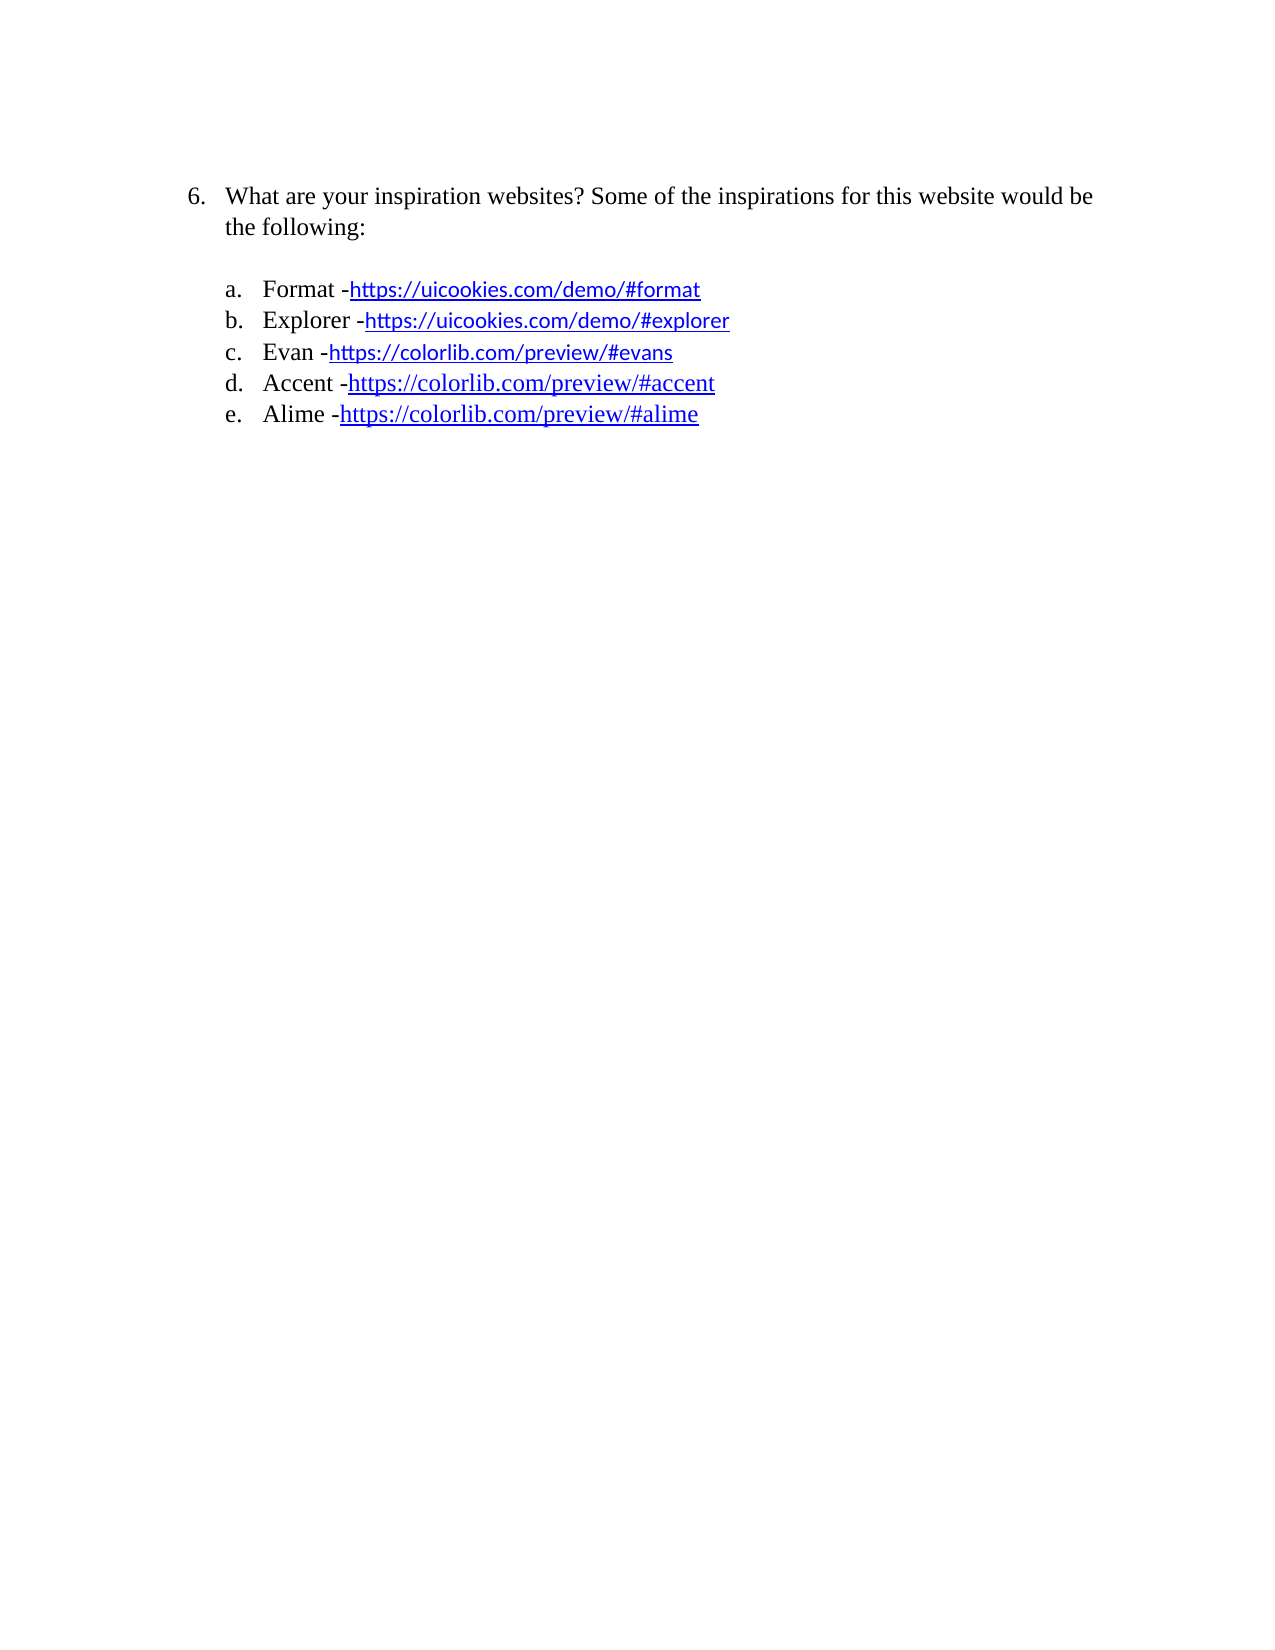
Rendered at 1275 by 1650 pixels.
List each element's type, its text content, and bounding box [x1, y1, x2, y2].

list Format -https://uicookies.com/demo/#format [225, 274, 1125, 303]
list Alime -https://colorlib.com/preview/#alime [225, 399, 1125, 428]
list Accent -https://colorlib.com/preview/#accent [225, 368, 1125, 397]
list Explorer -https://uicookies.com/demo/#explorer [225, 306, 1125, 334]
list What are your inspiration websites? Some of the inspirations for this website would be the following: [187, 181, 1125, 241]
list Evan -https://colorlib.com/preview/#evans [225, 337, 1125, 366]
